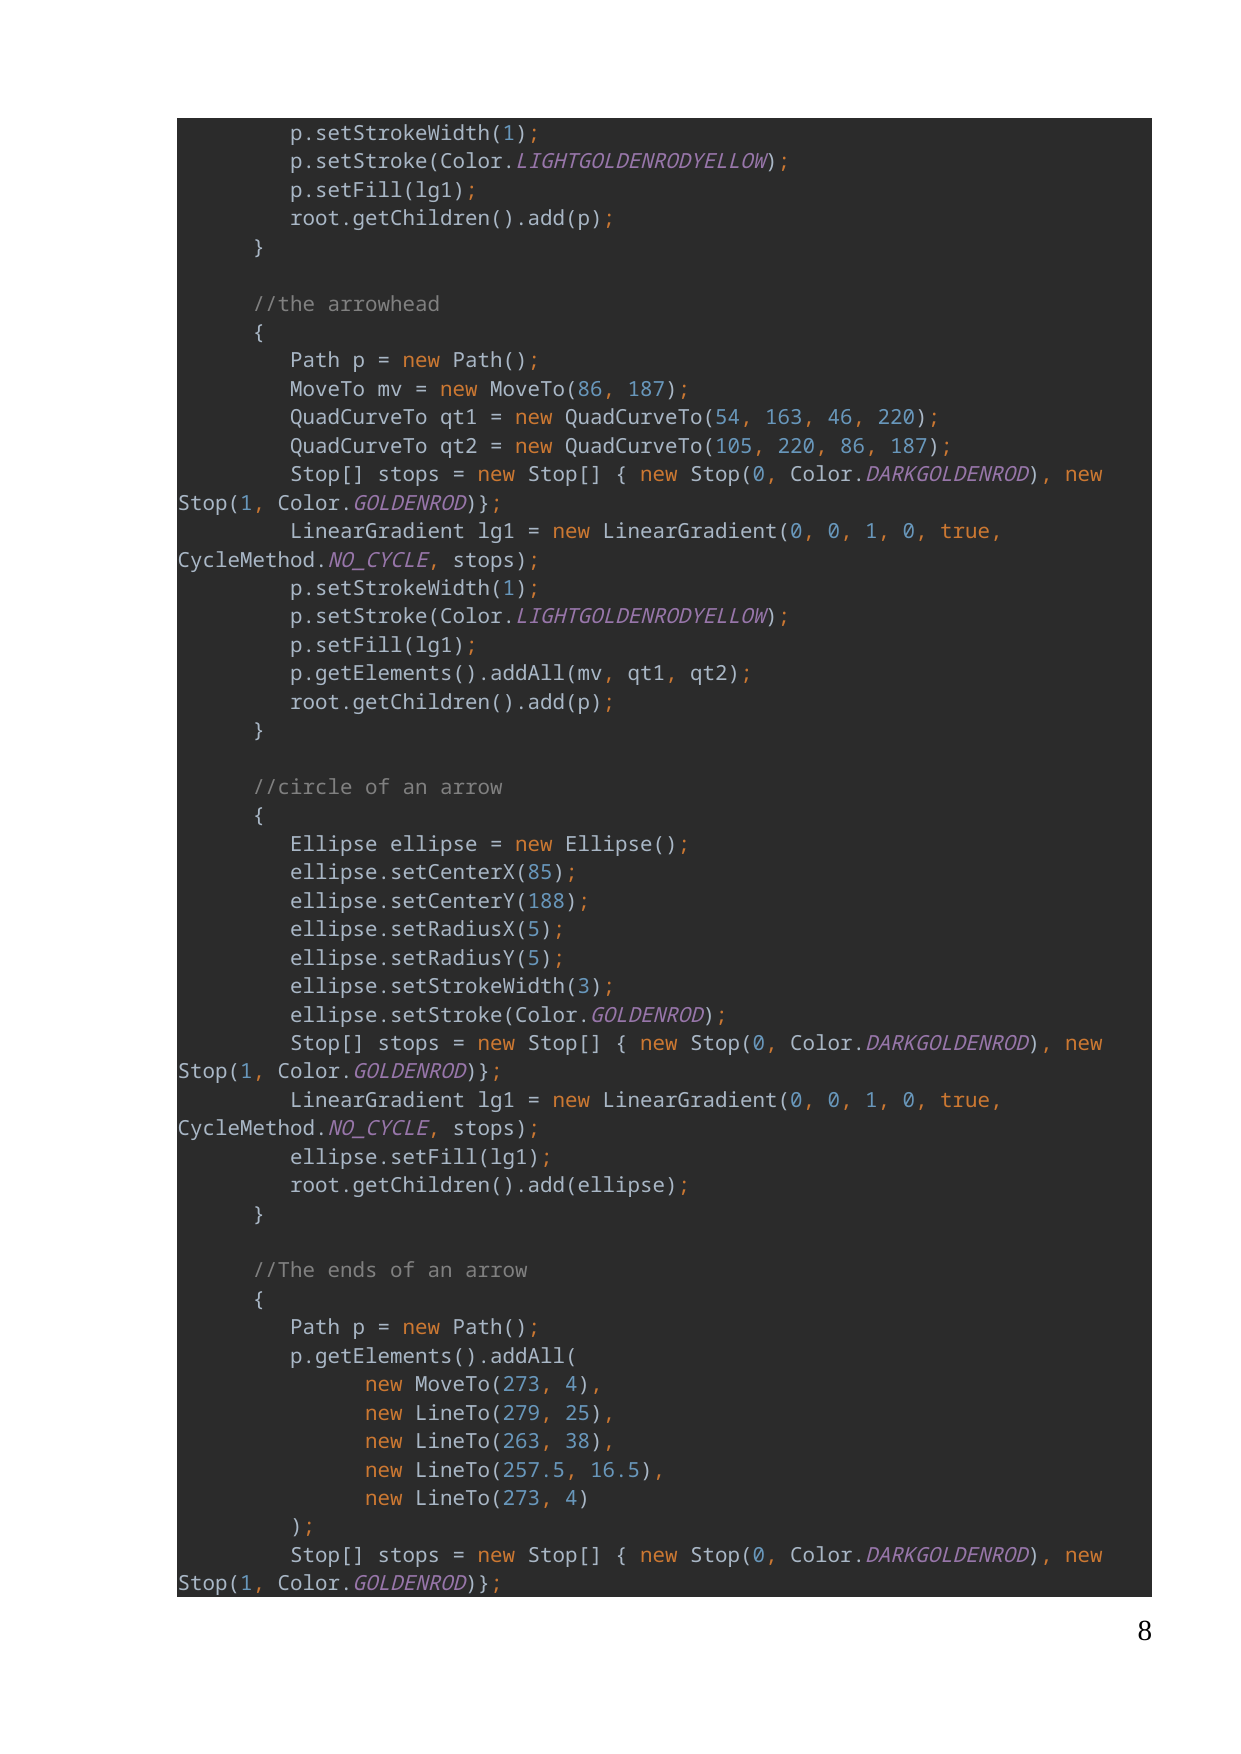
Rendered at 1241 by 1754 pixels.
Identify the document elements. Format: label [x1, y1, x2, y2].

text [177, 118, 1152, 1597]
